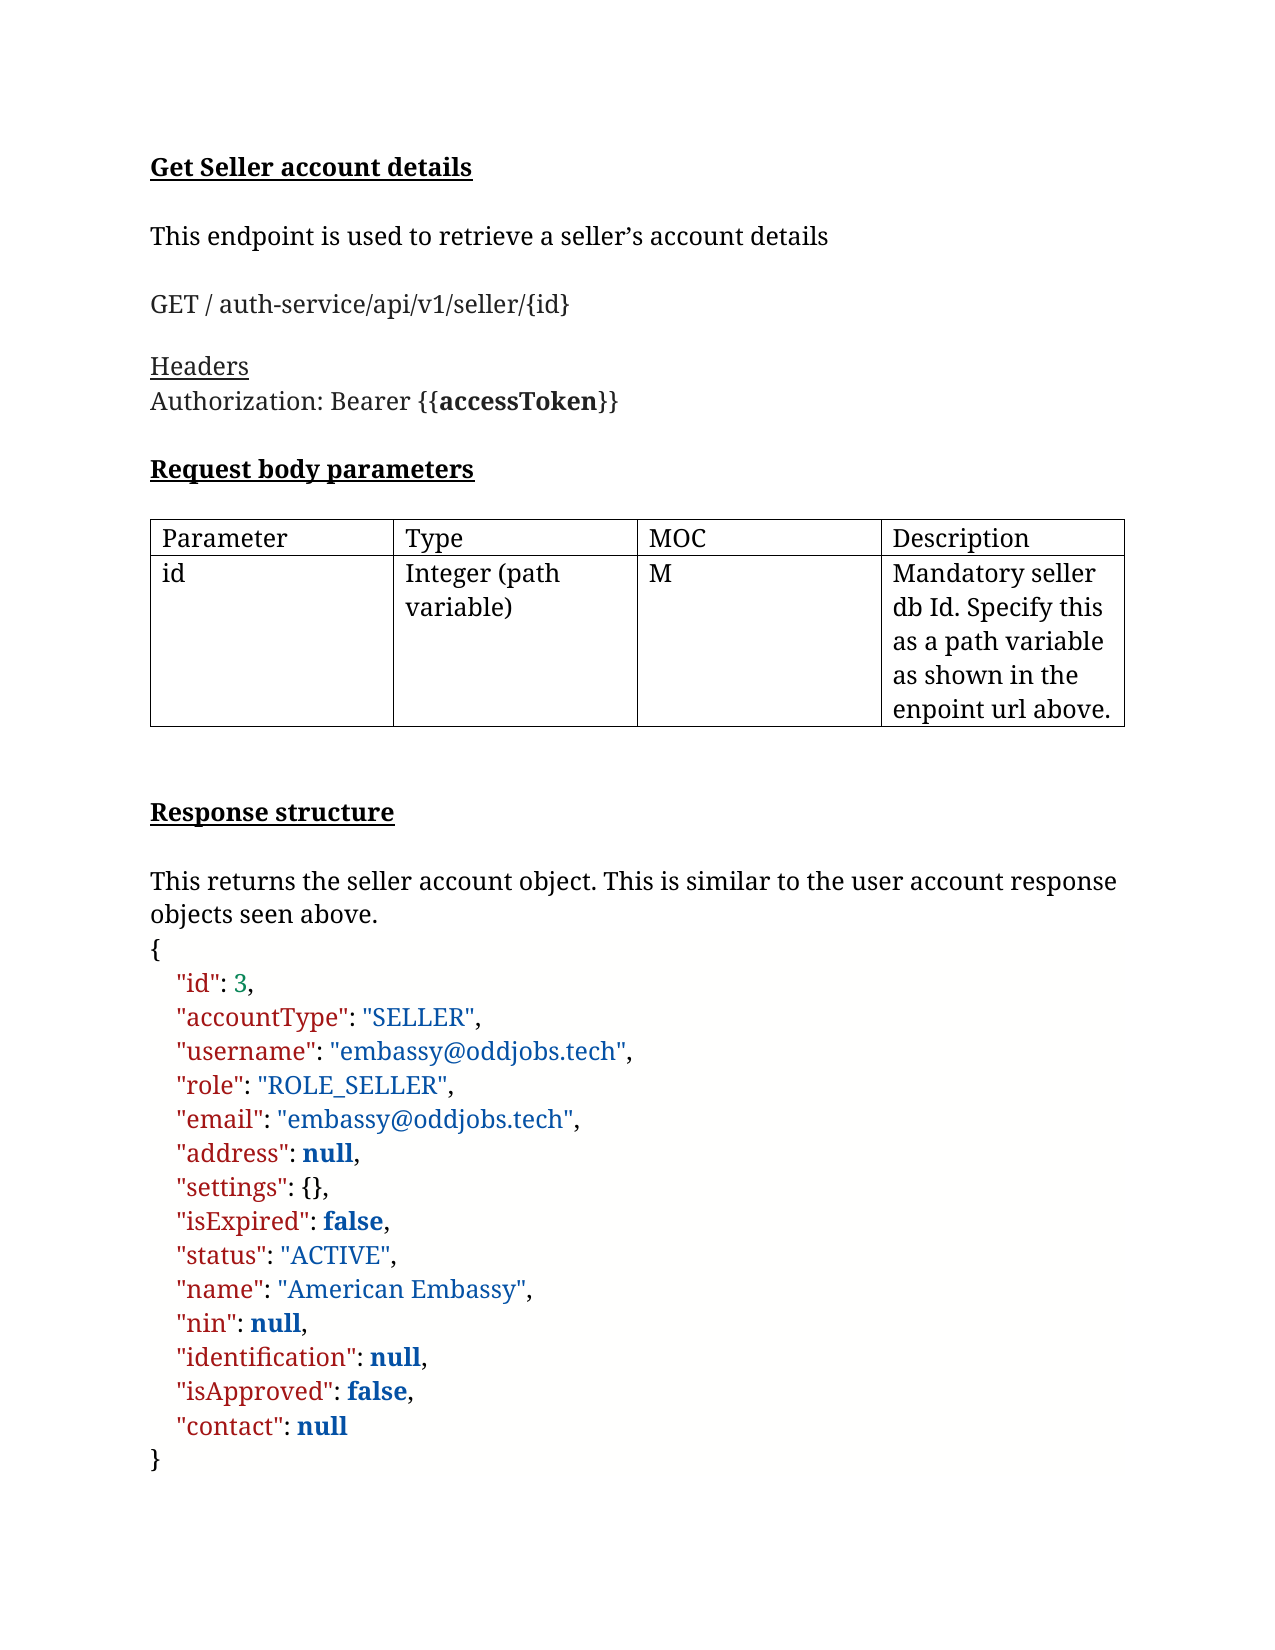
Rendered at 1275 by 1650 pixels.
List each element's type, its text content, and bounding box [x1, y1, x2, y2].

text "username": "embassy@oddjobs.tech", [150, 1033, 1125, 1067]
table_cell Integer (path variable) [394, 556, 637, 726]
table_header Parameter [151, 520, 393, 554]
table_header Type [394, 520, 637, 554]
text "address": null, [150, 1136, 1125, 1170]
text Response structure [150, 795, 1125, 829]
text "isExpired": false, [150, 1204, 1125, 1238]
table_cell Mandatory seller db Id. Specify this as a path variable as shown in the enpoint url above. [882, 556, 1124, 726]
text GET / auth-service/api/v1/seller/{id} [150, 286, 1125, 349]
text "nin": null, [150, 1306, 1125, 1340]
text "id": 3, [150, 965, 1125, 999]
text "settings": {}, [150, 1170, 1125, 1204]
text "identification": null, [150, 1340, 1125, 1374]
text "isApproved": false, [150, 1374, 1125, 1408]
text "contact": null [150, 1408, 1125, 1442]
table_cell id [151, 556, 393, 726]
text { [150, 931, 1125, 965]
text This returns the seller account object. This is similar to the user account response objects seen above. [150, 863, 1125, 931]
table_cell M [638, 556, 881, 726]
table_header MOC [638, 520, 881, 554]
text "status": "ACTIVE", [150, 1238, 1125, 1272]
text "name": "American Embassy", [150, 1272, 1125, 1306]
text "email": "embassy@oddjobs.tech", [150, 1102, 1125, 1136]
text Get Seller account details This endpoint is used to retrieve a seller’s account details [150, 150, 1125, 252]
text "role": "ROLE_SELLER", [150, 1067, 1125, 1102]
table_header Description [882, 520, 1124, 554]
text } [150, 1442, 1125, 1476]
text "accountType": "SELLER", [150, 999, 1125, 1033]
text Request body parameters [150, 451, 1125, 485]
text Headers Authorization: Bearer {{accessToken}} [249, 349, 1125, 417]
